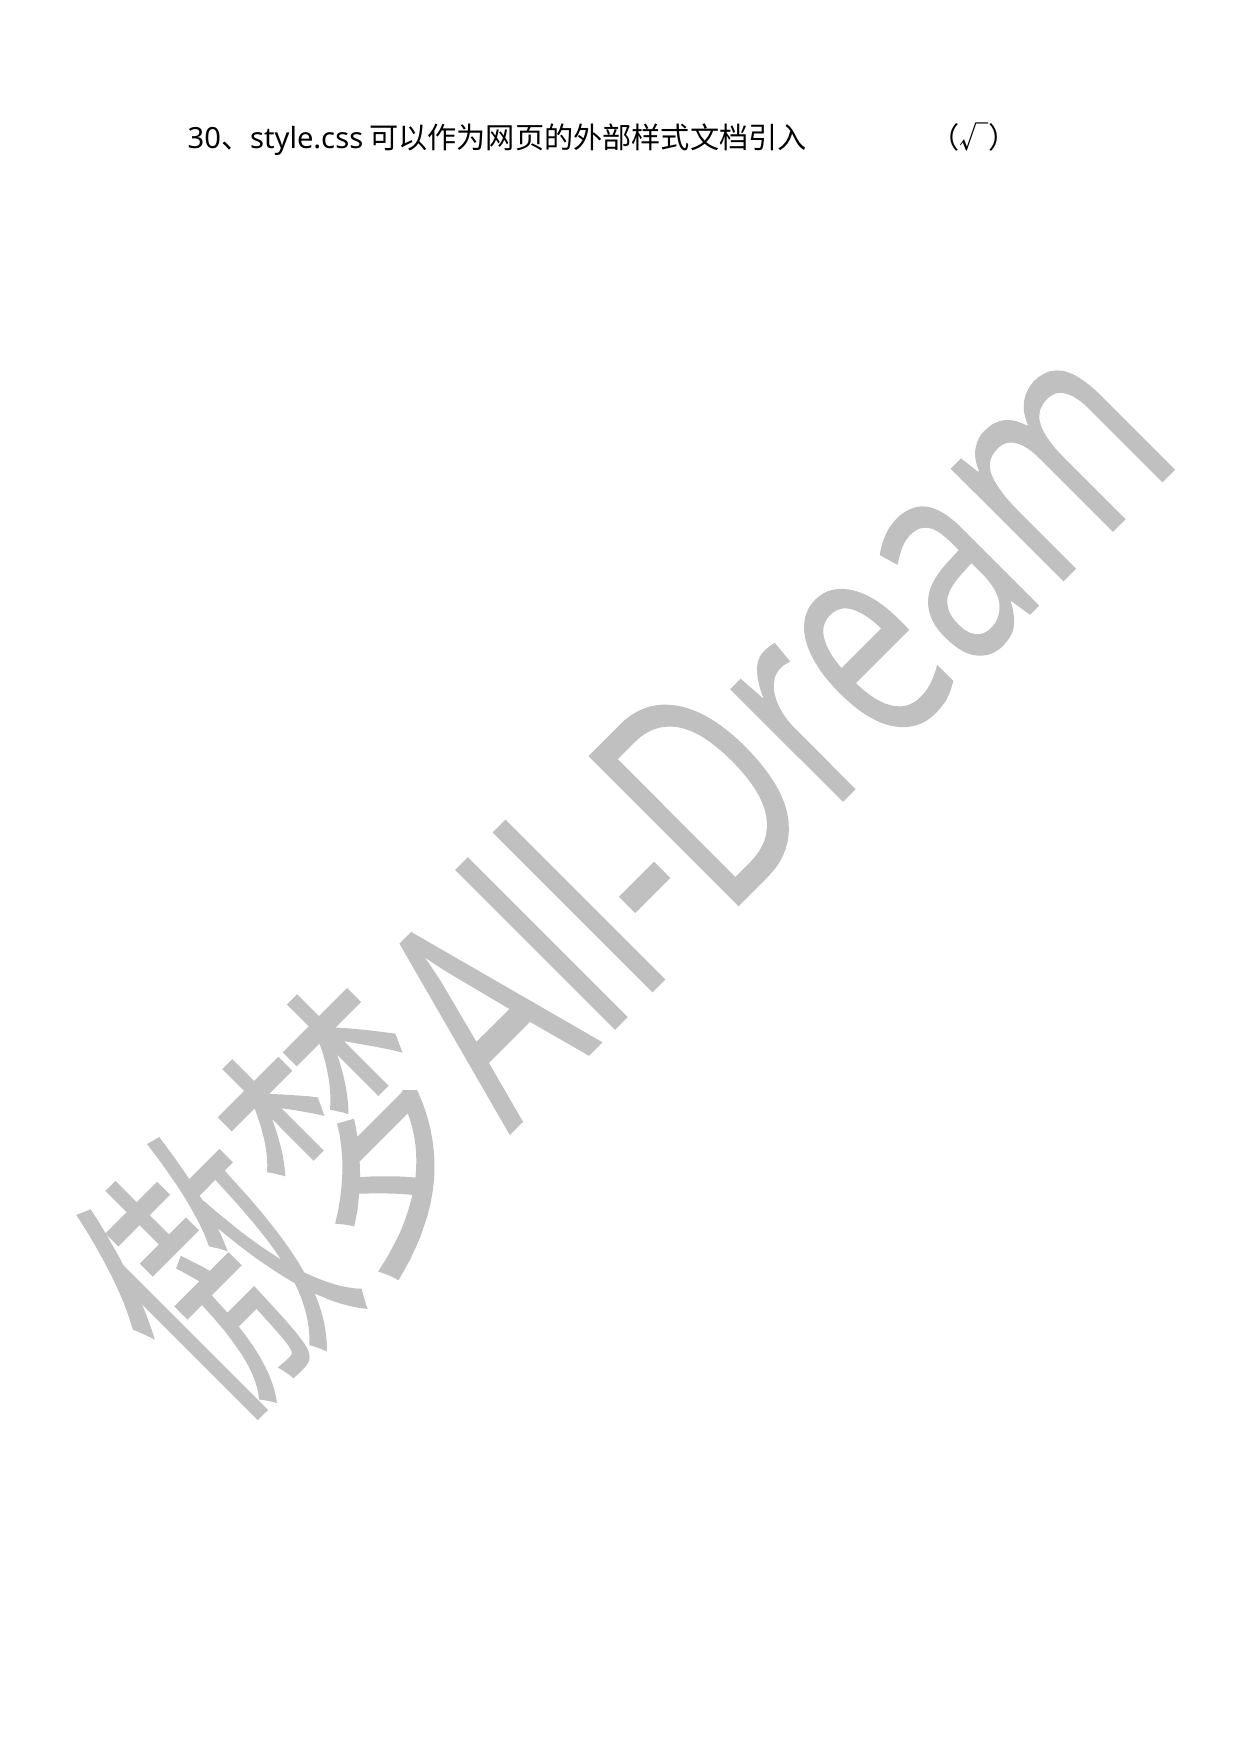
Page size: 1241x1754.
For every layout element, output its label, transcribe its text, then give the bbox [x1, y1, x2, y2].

list 30、style.css可以作为网页的外部样式文档引入 （√） [187, 115, 1165, 157]
